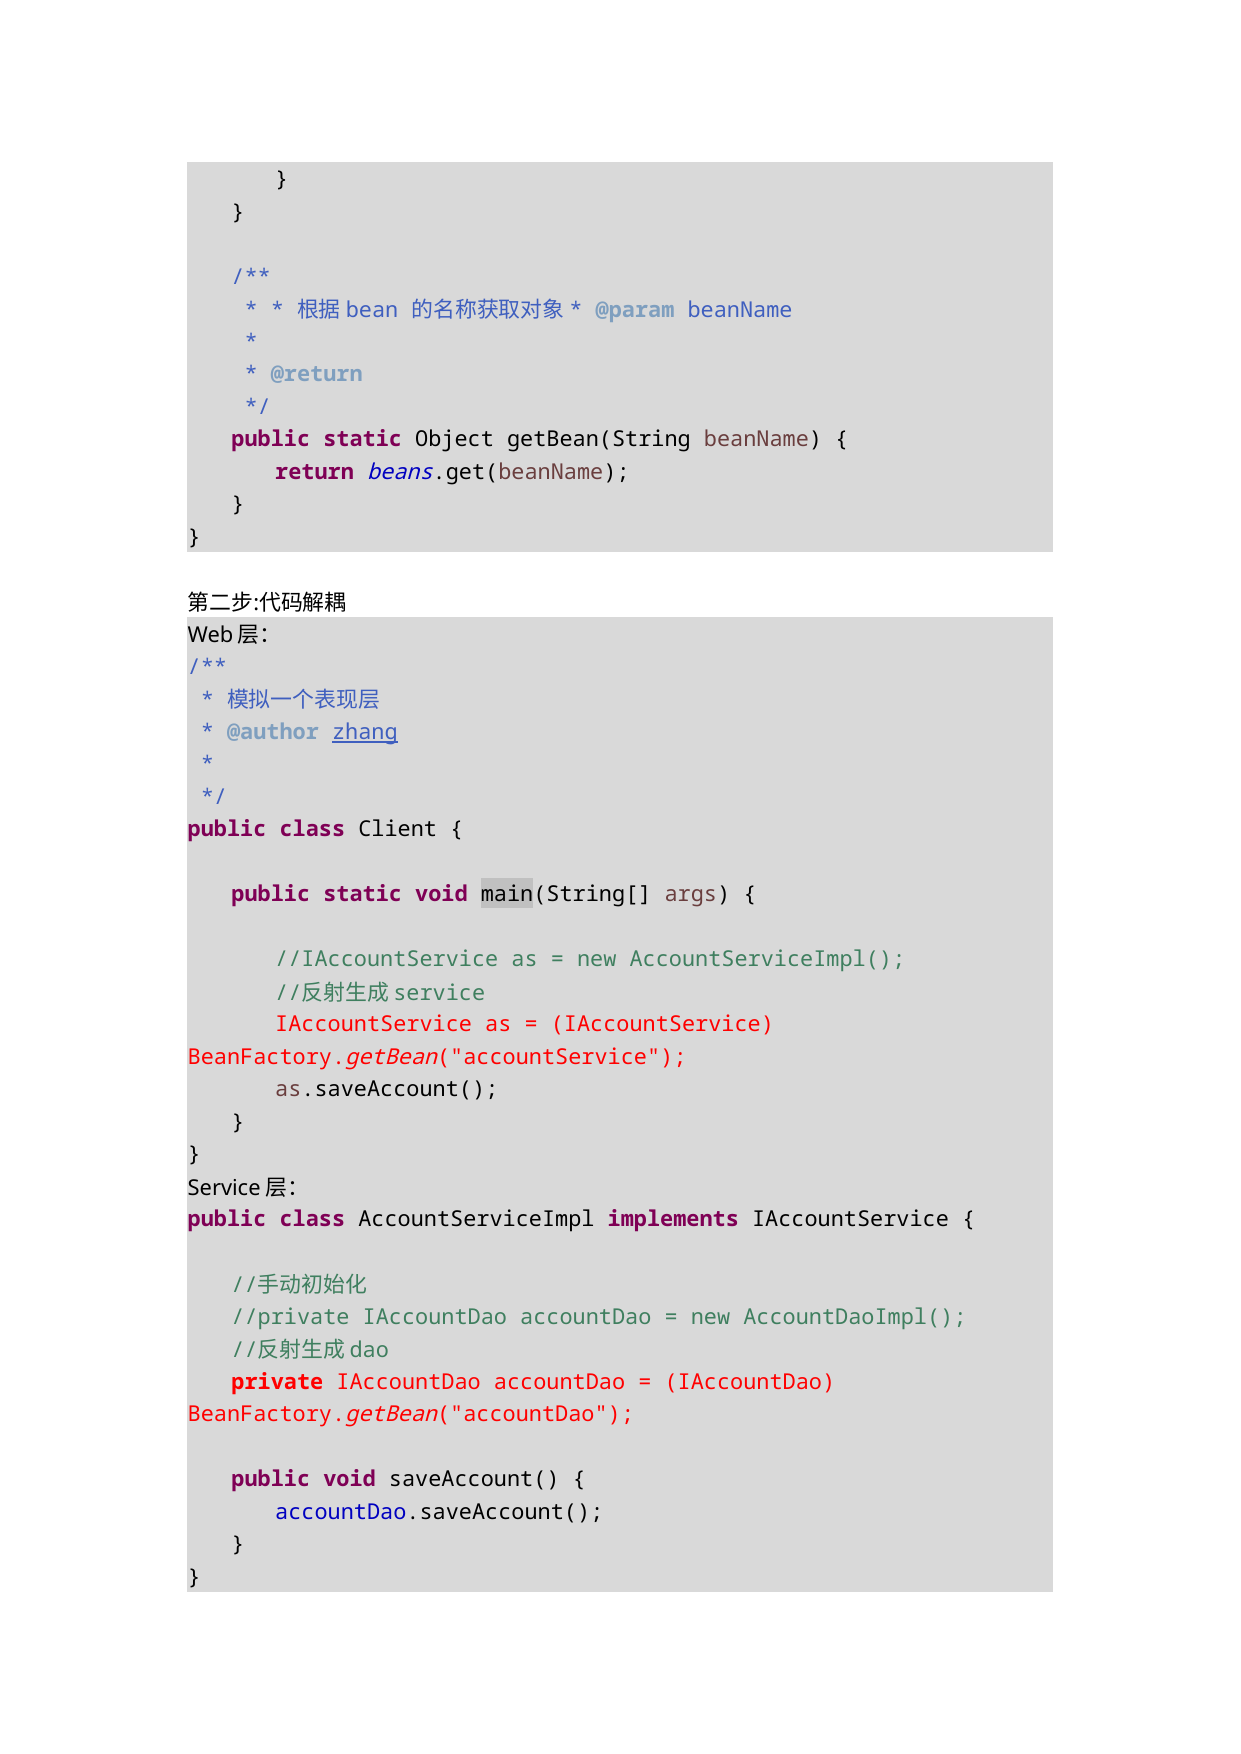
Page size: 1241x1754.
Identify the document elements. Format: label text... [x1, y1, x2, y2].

text private IAccountDao accountDao = (IAccountDao) BeanFactory.getBean("accountDao"); [187, 1364, 1053, 1429]
text 第二步:代码解耦 [187, 584, 1053, 617]
text as.saveAccount(); [187, 1072, 1053, 1104]
text } [187, 1559, 1053, 1592]
text } [187, 1137, 1053, 1169]
text */ [187, 779, 1053, 812]
text } [187, 162, 1053, 194]
text accountDao.saveAccount(); [187, 1494, 1053, 1527]
text * [187, 747, 1053, 779]
text */ [187, 389, 1053, 422]
text /** [187, 259, 1053, 292]
text } [187, 487, 1053, 519]
text public static void main(String[] args) { [187, 877, 1053, 909]
text * @return [187, 357, 1053, 389]
text } [187, 1104, 1053, 1137]
text /** [187, 649, 1053, 682]
text //IAccountService as = new AccountServiceImpl(); [187, 942, 1053, 974]
text return beans.get(beanName); [187, 454, 1053, 487]
text //手动初始化 [187, 1267, 1053, 1299]
text * [187, 324, 1053, 357]
text * 模拟一个表现层 [187, 682, 1053, 714]
text public class Client { [187, 812, 1053, 844]
text public void saveAccount() { [187, 1462, 1053, 1494]
text public static Object getBean(String beanName) { [187, 422, 1053, 454]
text Service层： [187, 1169, 1053, 1202]
text } [187, 519, 1053, 552]
text //private IAccountDao accountDao = new AccountDaoImpl(); [187, 1299, 1053, 1332]
text public class AccountServiceImpl implements IAccountService { [187, 1202, 1053, 1234]
text //反射生成dao [187, 1332, 1053, 1364]
text IAccountService as = (IAccountService) BeanFactory.getBean("accountService"); [187, 1007, 1053, 1072]
text * * 根据 bean 的名称获取对象 * @param beanName [187, 292, 1053, 324]
text } [187, 1527, 1053, 1559]
text //反射生成service [187, 974, 1053, 1007]
text * @author zhang [187, 714, 1053, 747]
text Web层： [187, 617, 1053, 649]
text } [187, 194, 1053, 227]
